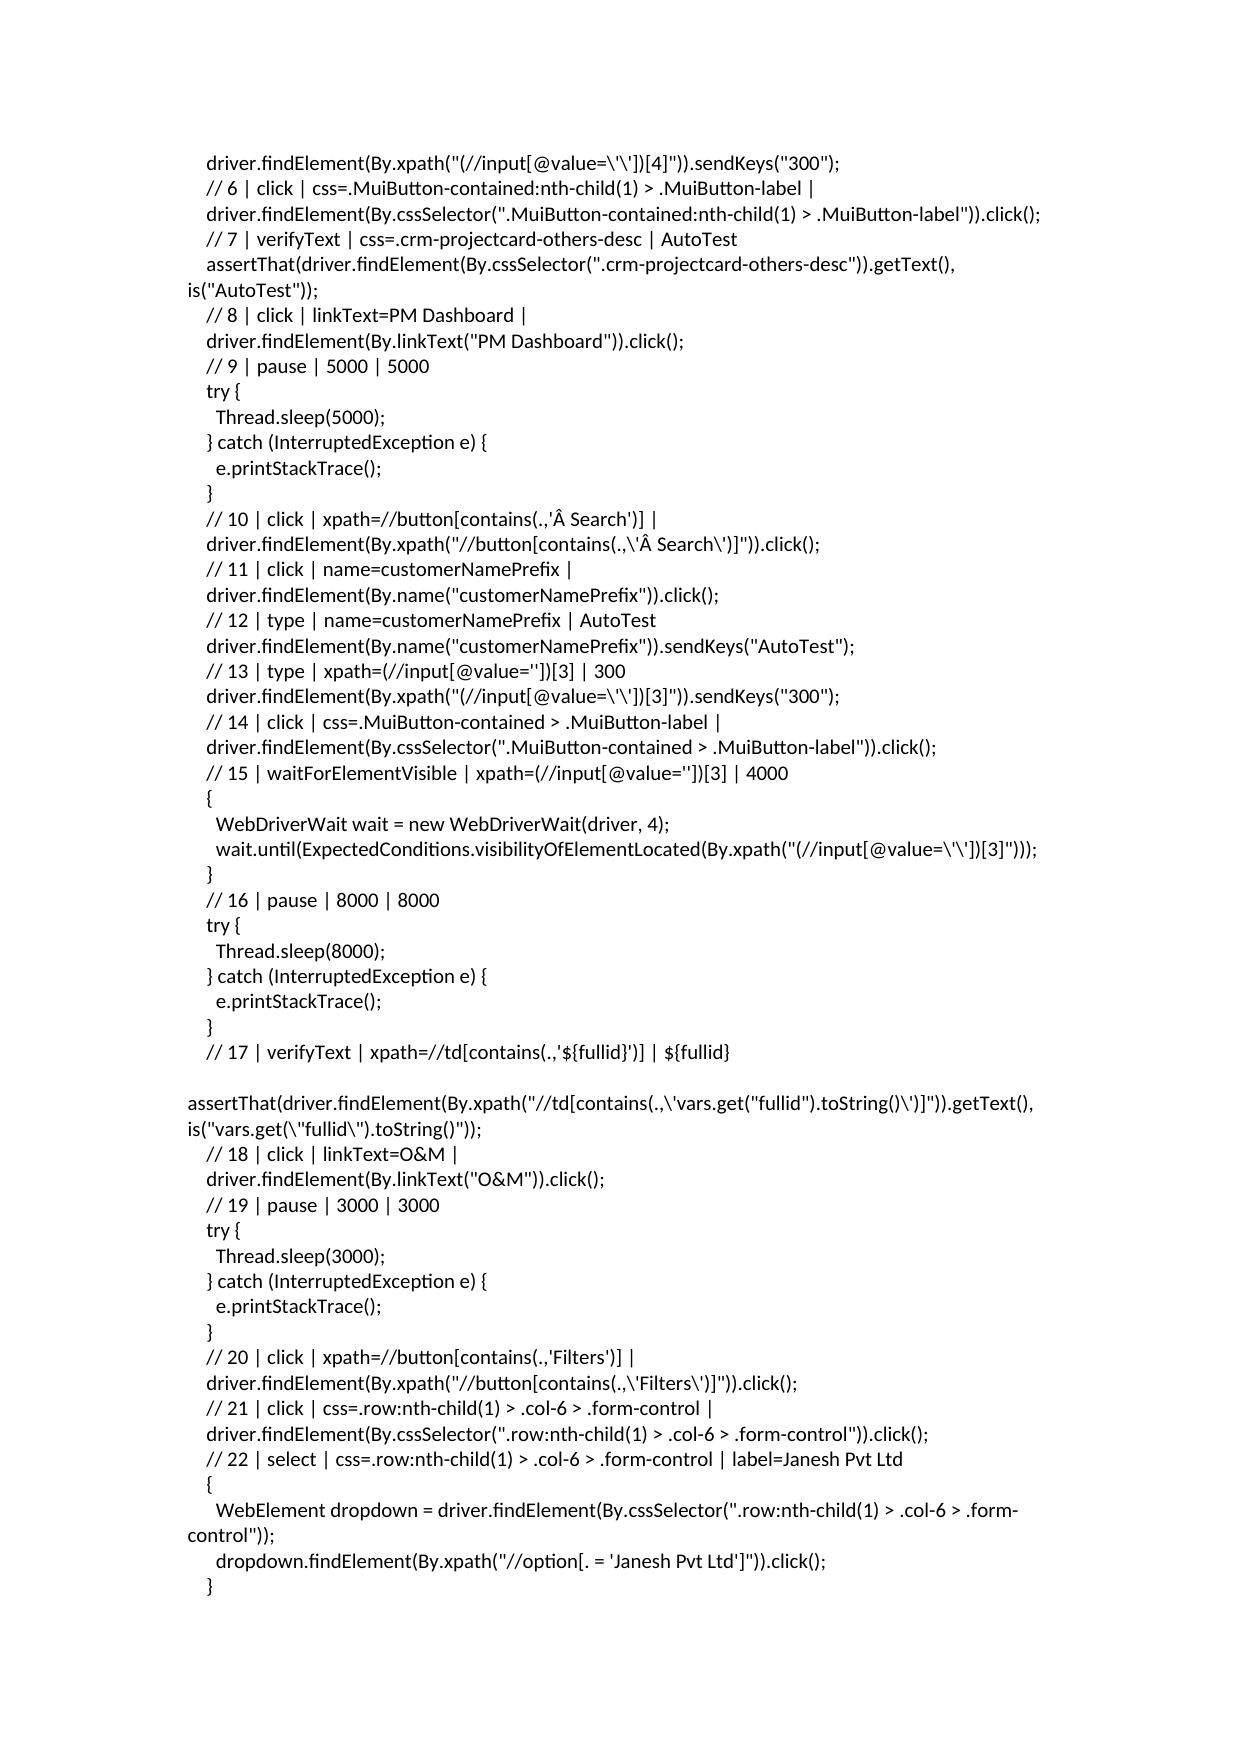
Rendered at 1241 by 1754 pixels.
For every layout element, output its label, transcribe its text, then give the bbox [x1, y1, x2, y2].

text driver.findElement(By.cssSelector(".MuiButton-contained > .MuiButton-label")).click(); [187, 734, 1053, 760]
text } [187, 1014, 1053, 1039]
text assertThat(driver.findElement(By.cssSelector(".crm-projectcard-others-desc")).getText(), is("AutoTest")); [187, 252, 1053, 302]
text driver.findElement(By.linkText("O&M")).click(); [187, 1167, 1053, 1192]
text driver.findElement(By.xpath("//button[contains(.,\'Â Search\')]")).click(); [187, 531, 1053, 557]
text } catch (InterruptedException e) { [187, 1268, 1053, 1294]
text wait.until(ExpectedConditions.visibilityOfElementLocated(By.xpath("(//input[@value=\'\'])[3]"))); [187, 836, 1053, 862]
text } catch (InterruptedException e) { [187, 963, 1053, 989]
text driver.findElement(By.cssSelector(".MuiButton-contained:nth-child(1) > .MuiButton-label")).click(); [187, 201, 1053, 226]
text // 21 | click | css=.row:nth-child(1) > .col-6 > .form-control | [187, 1395, 1053, 1421]
text // 22 | select | css=.row:nth-child(1) > .col-6 > .form-control | label=Janesh Pvt Ltd [187, 1446, 1053, 1472]
text driver.findElement(By.name("customerNamePrefix")).click(); [187, 582, 1053, 607]
text driver.findElement(By.linkText("PM Dashboard")).click(); [187, 328, 1053, 353]
text } [187, 1319, 1053, 1344]
text Thread.sleep(5000); [187, 404, 1053, 429]
text WebDriverWait wait = new WebDriverWait(driver, 4); [187, 811, 1053, 836]
text } catch (InterruptedException e) { [187, 429, 1053, 455]
text try { [187, 379, 1053, 404]
text // 11 | click | name=customerNamePrefix | [187, 557, 1053, 582]
text try { [187, 1217, 1053, 1243]
text } [187, 862, 1053, 887]
text // 9 | pause | 5000 | 5000 [187, 353, 1053, 379]
text // 8 | click | linkText=PM Dashboard | [187, 302, 1053, 328]
text // 20 | click | xpath=//button[contains(.,'Filters')] | [187, 1344, 1053, 1370]
text driver.findElement(By.xpath("//button[contains(.,\'Filters\')]")).click(); [187, 1370, 1053, 1395]
text // 7 | verifyText | css=.crm-projectcard-others-desc | AutoTest [187, 226, 1053, 252]
text // 13 | type | xpath=(//input[@value=''])[3] | 300 [187, 658, 1053, 684]
text Thread.sleep(8000); [187, 938, 1053, 963]
text } [187, 480, 1053, 506]
text dropdown.findElement(By.xpath("//option[. = 'Janesh Pvt Ltd']")).click(); [187, 1548, 1053, 1573]
text e.printStackTrace(); [187, 1294, 1053, 1319]
text } [187, 1573, 1053, 1599]
text driver.findElement(By.xpath("(//input[@value=\'\'])[3]")).sendKeys("300"); [187, 684, 1053, 709]
text // 10 | click | xpath=//button[contains(.,'Â Search')] | [187, 506, 1053, 531]
text Thread.sleep(3000); [187, 1243, 1053, 1268]
text // 14 | click | css=.MuiButton-contained > .MuiButton-label | [187, 709, 1053, 734]
text driver.findElement(By.xpath("(//input[@value=\'\'])[4]")).sendKeys("300"); [187, 150, 1053, 175]
text e.printStackTrace(); [187, 989, 1053, 1014]
text driver.findElement(By.name("customerNamePrefix")).sendKeys("AutoTest"); [187, 633, 1053, 658]
text { [187, 785, 1053, 811]
text // 19 | pause | 3000 | 3000 [187, 1192, 1053, 1217]
text { [187, 1472, 1053, 1497]
text driver.findElement(By.cssSelector(".row:nth-child(1) > .col-6 > .form-control")).click(); [187, 1421, 1053, 1446]
text e.printStackTrace(); [187, 455, 1053, 480]
text // 18 | click | linkText=O&M | [187, 1141, 1053, 1167]
text WebElement dropdown = driver.findElement(By.cssSelector(".row:nth-child(1) > .col-6 > .form-control")); [187, 1497, 1053, 1548]
text // 17 | verifyText | xpath=//td[contains(.,'${fullid}')] | ${fullid} [187, 1039, 1053, 1065]
text try { [187, 912, 1053, 938]
text // 12 | type | name=customerNamePrefix | AutoTest [187, 607, 1053, 633]
text // 15 | waitForElementVisible | xpath=(//input[@value=''])[3] | 4000 [187, 760, 1053, 785]
text assertThat(driver.findElement(By.xpath("//td[contains(.,\'vars.get("fullid").toString()\')]")).getText(), is("vars.get(\"fullid\").toString()")); [187, 1065, 1053, 1141]
text // 6 | click | css=.MuiButton-contained:nth-child(1) > .MuiButton-label | [187, 175, 1053, 201]
text // 16 | pause | 8000 | 8000 [187, 887, 1053, 912]
